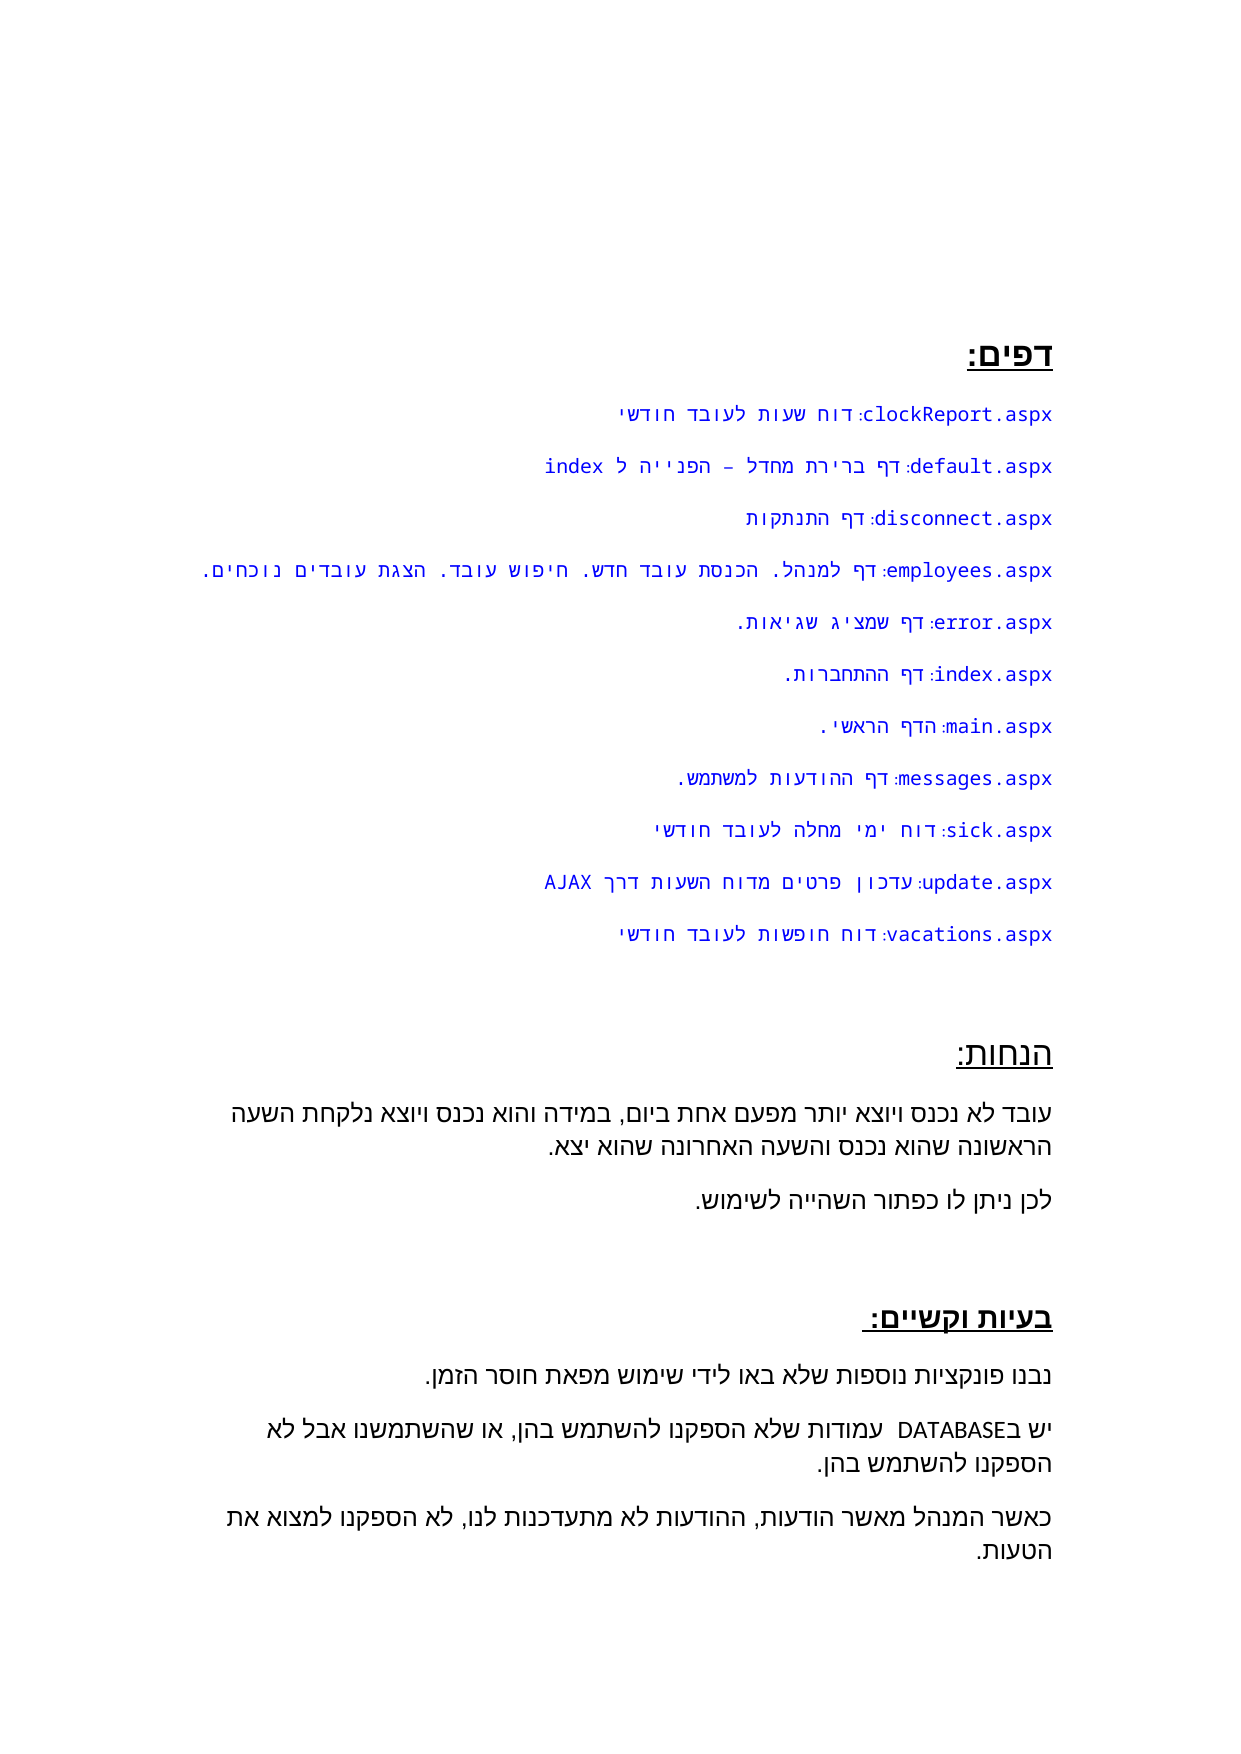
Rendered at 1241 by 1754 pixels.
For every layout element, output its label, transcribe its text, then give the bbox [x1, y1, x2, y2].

text employees.aspx: דף למנהל. הכנסת עובד חדש. חיפוש עובד. הצגת עובדים נוכחים. [187, 556, 886, 583]
text sick.aspx: דוח ימי מחלה לעובד חודשי [187, 816, 946, 843]
text default.aspx: דף ברירת מחדל – הפנייה ל index [187, 452, 910, 479]
text הנחות: [187, 1034, 1053, 1072]
text error.aspx: דף שמציג שגיאות. [187, 608, 934, 635]
text clockReport.aspx: דוח שעות לעובד חודשי [187, 400, 863, 427]
text update.aspx: עדכון פרטים מדוח השעות דרך AJAX [187, 868, 922, 895]
text כאשר המנהל מאשר הודעות, ההודעות לא מתעדכנות לנו, לא הספקנו למצוא את הטעות. [187, 1503, 1053, 1565]
text index.aspx: דף ההתחברות. [187, 660, 934, 687]
text main.aspx: הדף הראשי. [187, 712, 946, 739]
text יש בDATABASE עמודות שלא הספקנו להשתמש בהן, או שהשתמשנו אבל לא הספקנו להשתמש בהן. [187, 1414, 1053, 1478]
text messages.aspx: דף ההודעות למשתמש. [187, 764, 898, 791]
text דפים: [187, 335, 1053, 374]
text נבנו פונקציות נוספות שלא באו לידי שימוש מפאת חוסר הזמן. [187, 1361, 1053, 1389]
text vacations.aspx: דוח חופשות לעובד חודשי [187, 920, 886, 947]
text לכן ניתן לו כפתור השהייה לשימוש. [187, 1186, 1053, 1214]
text בעיות וקשיים: [187, 1301, 1053, 1335]
text עובד לא נכנס ויוצא יותר מפעם אחת ביום, במידה והוא נכנס ויוצא נלקחת השעה הראשונה שהוא נכנס והשעה האחרונה שהוא יצא. [187, 1099, 1053, 1161]
text disconnect.aspx: דף התנתקות [187, 504, 875, 531]
